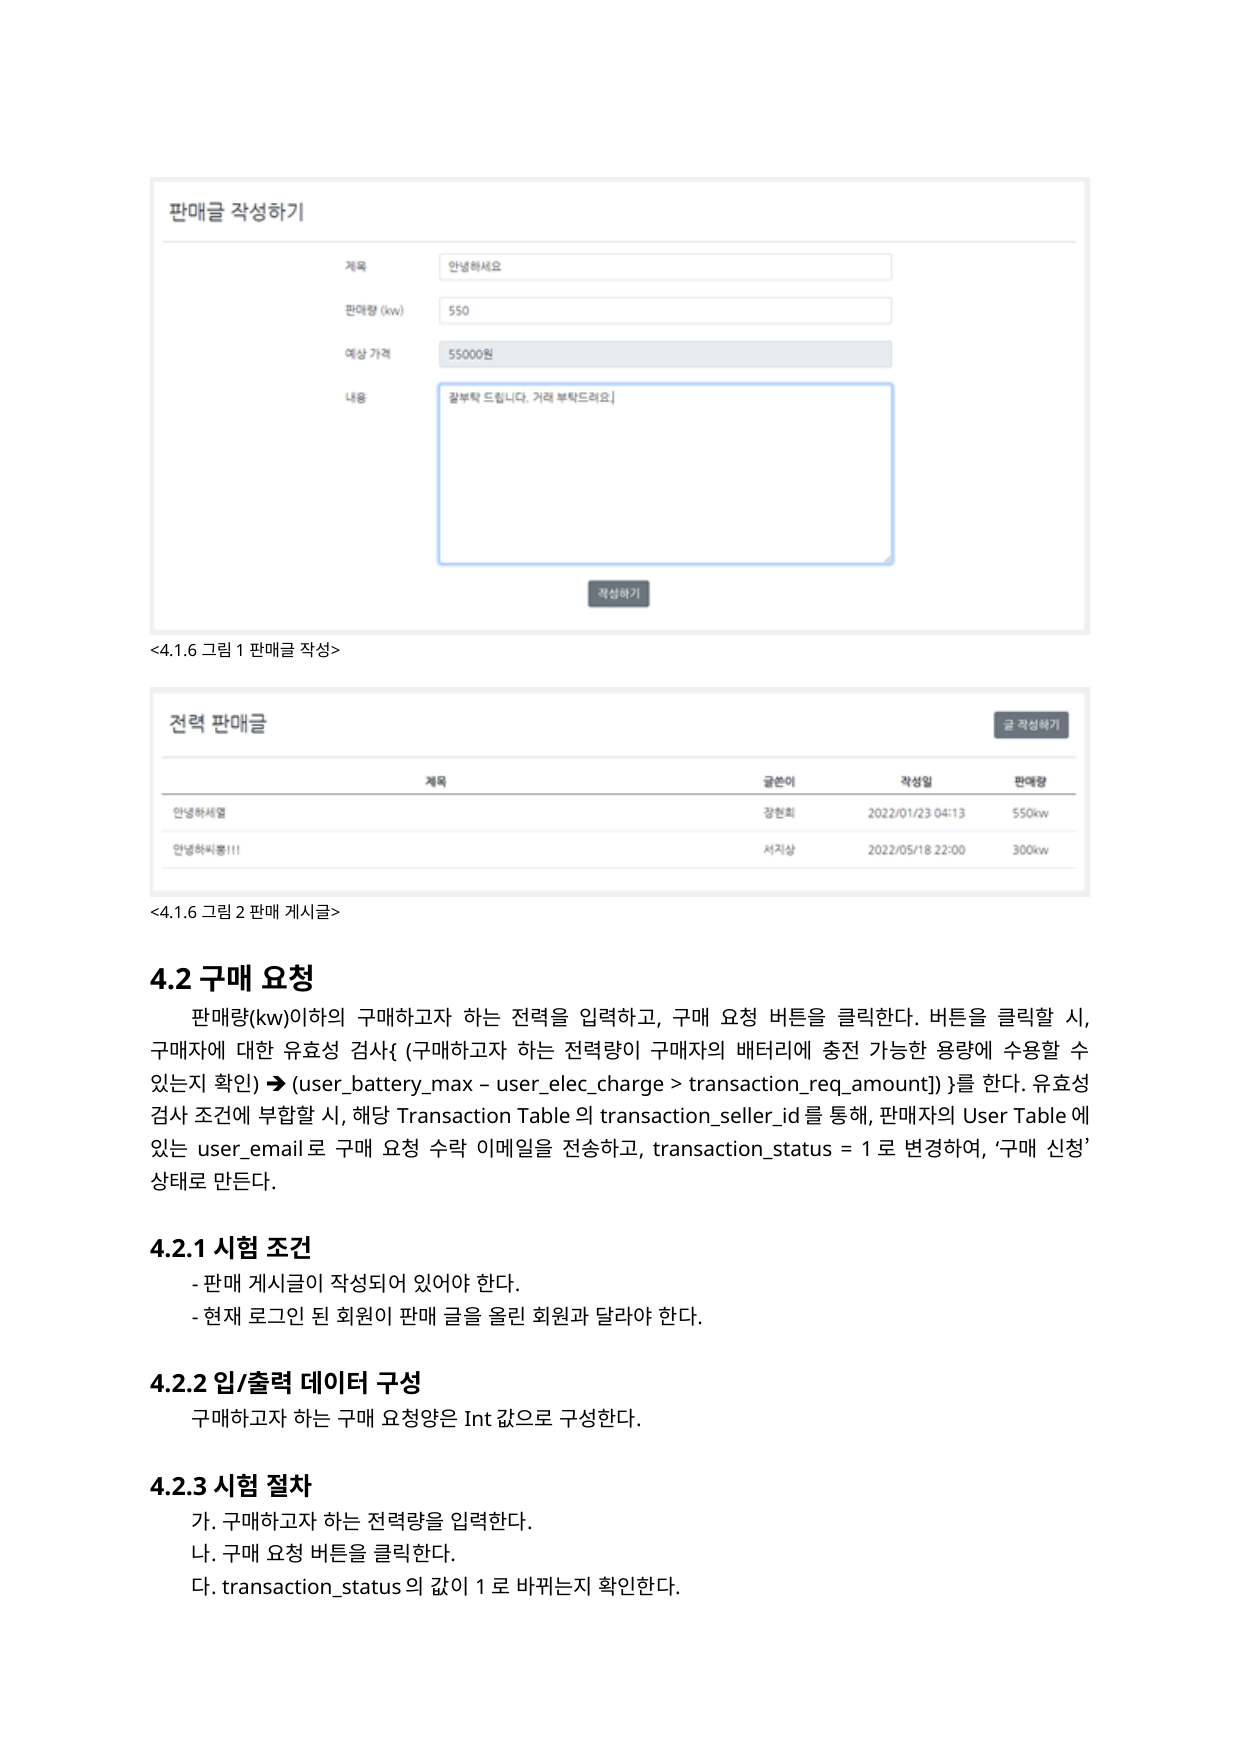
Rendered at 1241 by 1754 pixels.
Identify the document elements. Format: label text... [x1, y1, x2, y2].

text - 판매 게시글이 작성되어 있어야 한다. [150, 1267, 1090, 1298]
text <4.1.6 그림2 판매 게시글> [150, 899, 1090, 923]
text 가. 구매하고자 하는 전력량을 입력한다. [150, 1505, 1090, 1535]
text <4.1.6 그림1 판매글 작성> [150, 637, 1090, 661]
text 4.2 구매 요청 [150, 956, 1090, 998]
text 판매량(kw)이하의 구매하고자 하는 전력을 입력하고, 구매 요청 버튼을 클릭한다. 버튼을 클릭할 시, 구매자에 대한 유효성 검사{ (구매하고자 하는 전력량이 구매자의 배터리에 충전 가능한 용량에 수용할 수 있는지 확인) (user_battery_max – user_elec_charge > transaction_req_amount]) }를 한다. 유효성 검사 조건에 부합할 시, 해당 Transaction Table의 transaction_seller_id를 통해, 판매자의 User Table에 있는 user_email로 구매 요청 수락 이메일을 전송하고, transaction_status = 1로 변경하여, ‘구매 신청’ 상태로 만든다. [150, 1002, 1090, 1195]
text 구매하고자 하는 구매 요청양은 Int값으로 구성한다. [150, 1403, 1090, 1433]
picture [150, 177, 1091, 635]
text - 현재 로그인 된 회원이 판매 글을 올린 회원과 달라야 한다. [150, 1300, 1090, 1331]
title 4.2.3 시험 절차 [150, 1466, 1090, 1502]
text 나. 구매 요청 버튼을 클릭한다. [150, 1538, 1090, 1568]
picture [150, 687, 1091, 897]
text 4.2.1 시험 조건 [150, 1228, 1090, 1265]
text 4.2.2 입/출력 데이터 구성 [150, 1363, 1090, 1400]
text 다. transaction_status의 값이 1로 바뀌는지 확인한다. [150, 1570, 1090, 1601]
